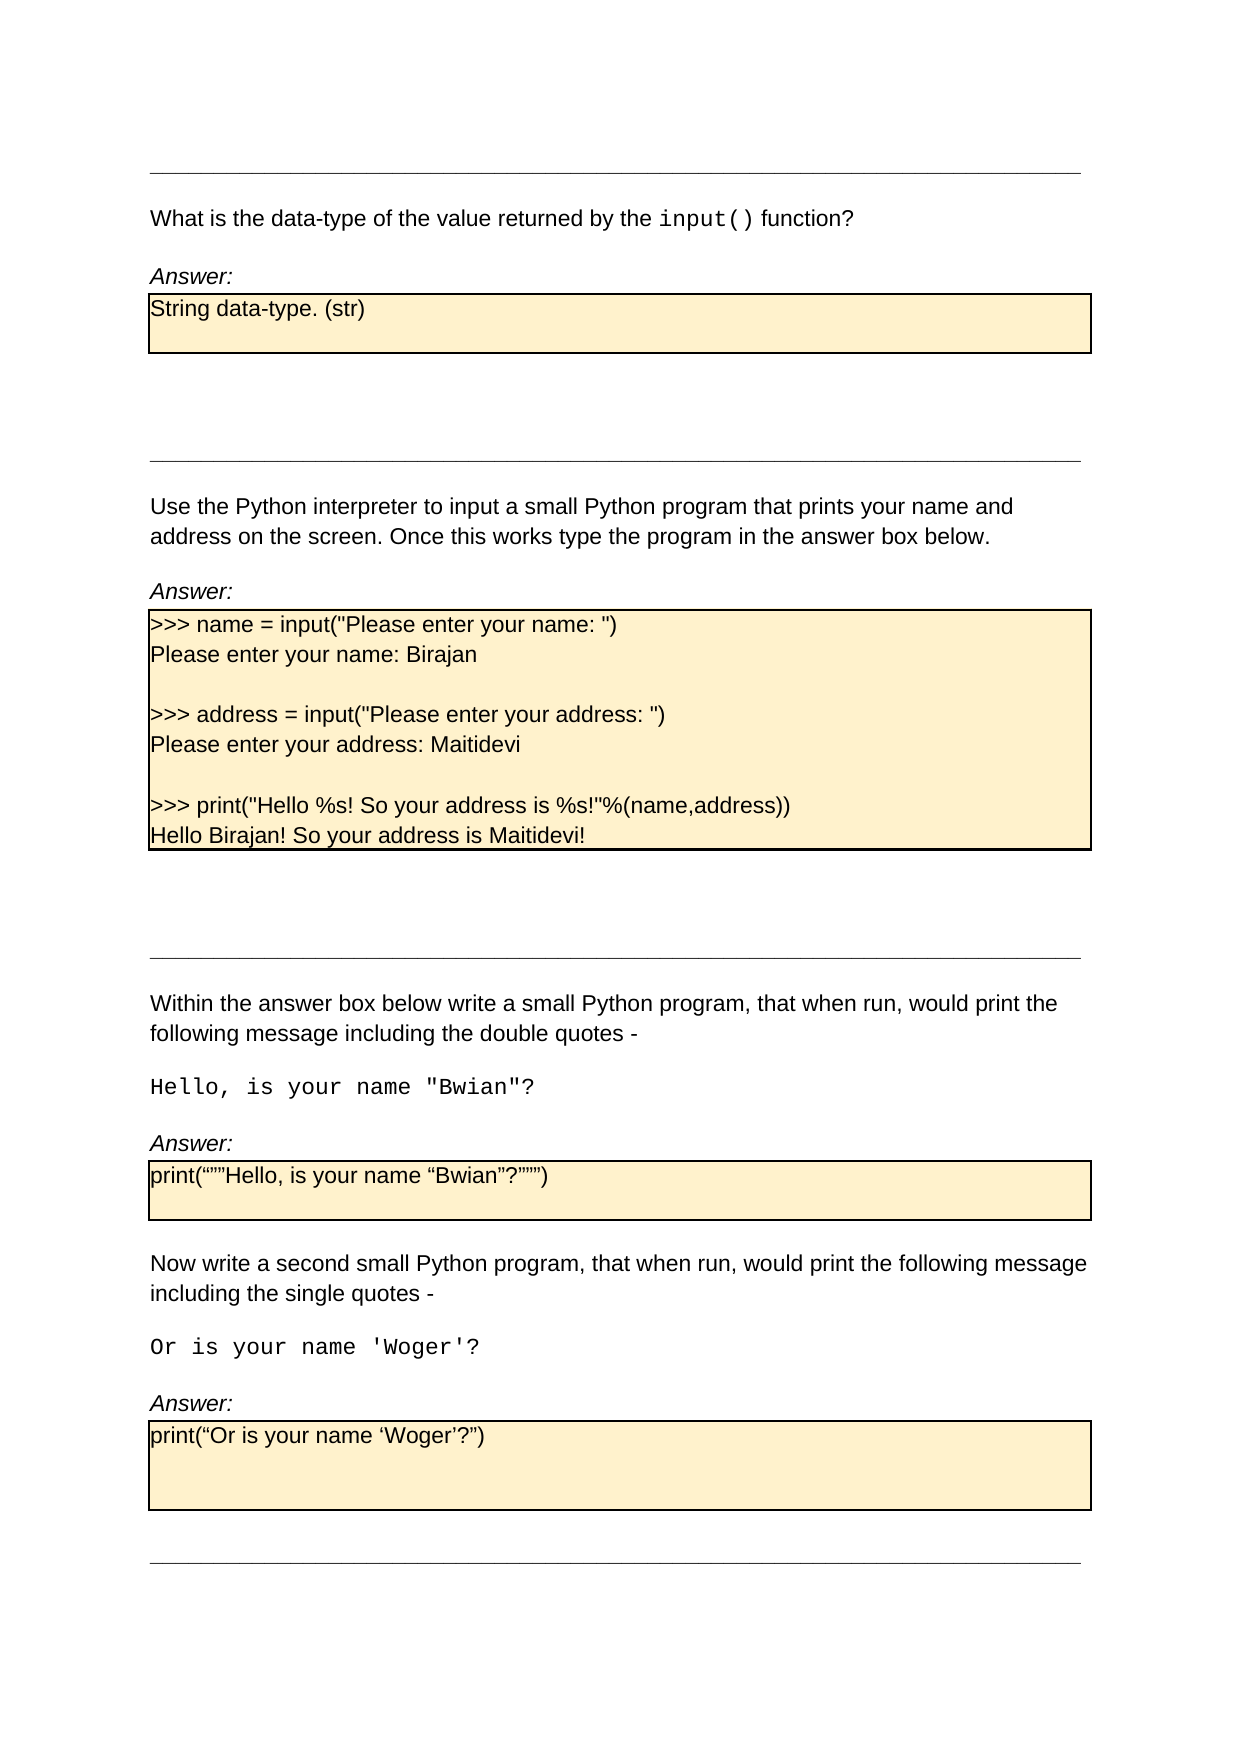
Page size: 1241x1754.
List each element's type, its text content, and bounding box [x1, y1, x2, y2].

text Now write a second small Python program, that when run, would print the following message including the single quotes - [150, 1250, 1090, 1306]
text _________________________________________________________________________ [150, 438, 1090, 464]
text Please enter your name: Birajan [150, 639, 1090, 667]
text Hello Birajan! So your address is Maitidevi! [150, 820, 1090, 848]
text >>> print("Hello %s! So your address is %s!"%(name,address)) [150, 790, 1090, 818]
text Or is your name 'Woger'? [150, 1335, 1090, 1361]
text Use the Python interpreter to input a small Python program that prints your name and address on the screen. Once this works type the program in the answer box below. [150, 493, 1090, 549]
text _________________________________________________________________________ [150, 934, 1090, 961]
text _________________________________________________________________________ [150, 1540, 1090, 1566]
text >>> name = input("Please enter your name: ") [150, 611, 1090, 637]
text >>> address = input("Please enter your address: ") [150, 699, 1090, 728]
text What is the data-type of the value returned by the input() function? [150, 205, 1090, 233]
text Please enter your address: Maitidevi [150, 729, 1090, 758]
text Answer: [150, 1390, 1090, 1416]
text print(“””Hello, is your name “Bwian”?”””) [150, 1162, 1090, 1189]
text Answer: [150, 1130, 1090, 1156]
text Answer: [150, 263, 1090, 289]
text Answer: [150, 578, 1090, 605]
text print(“Or is your name ‘Woger’?”) [150, 1422, 1090, 1449]
text Hello, is your name "Bwian"? [150, 1075, 1090, 1101]
text Within the answer box below write a small Python program, that when run, would print the following message including the double quotes - [150, 990, 1090, 1046]
text String data-type. (str) [150, 295, 1090, 321]
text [150, 150, 1090, 176]
